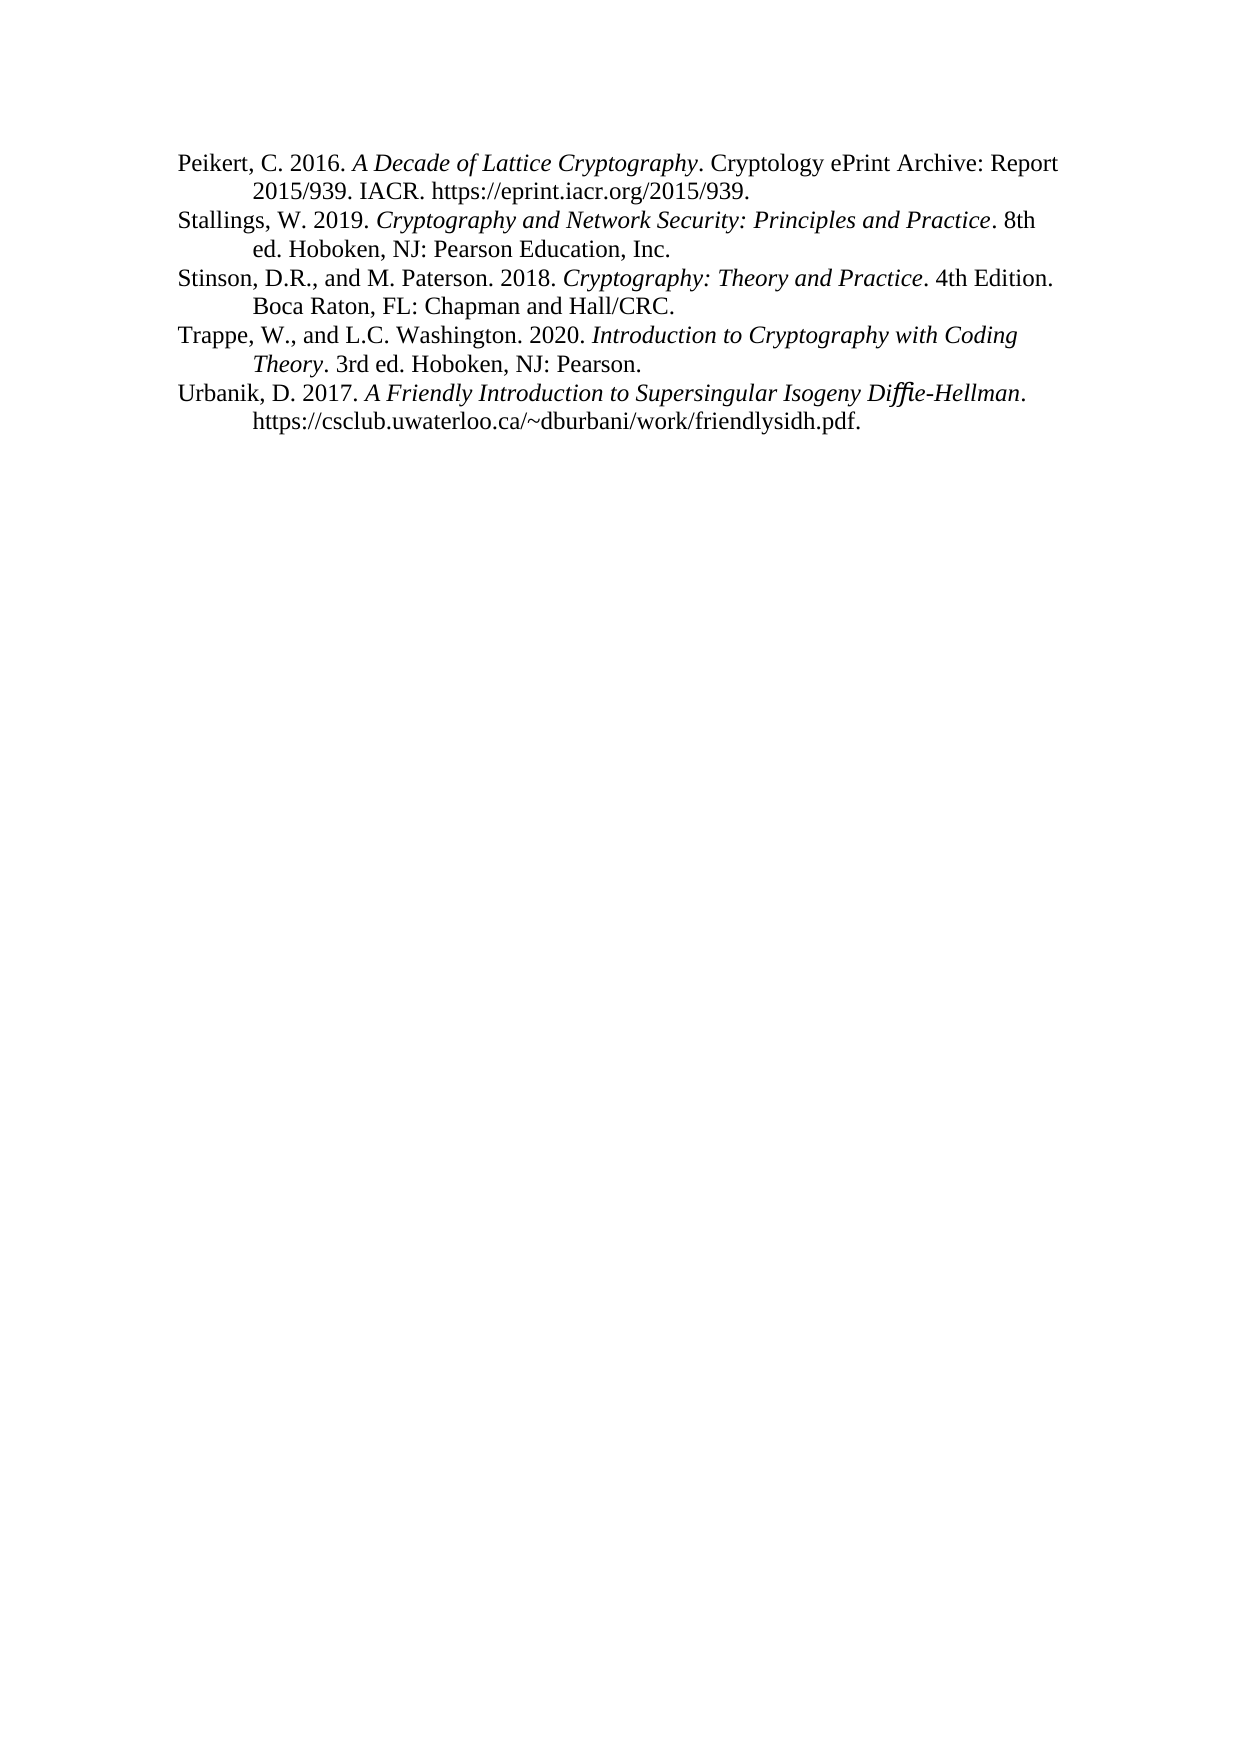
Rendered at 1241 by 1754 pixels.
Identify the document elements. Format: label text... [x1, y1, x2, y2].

text Peikert, C. 2016. A Decade of Lattice Cryptography. Cryptology ePrint Archive: Report 2015/939. IACR. https://eprint.iacr.org/2015/939. [177, 148, 1063, 205]
text Stinson, D.R., and M. Paterson. 2018. Cryptography: Theory and Practice. 4th Edition. Boca Raton, FL: Chapman and Hall/CRC. [177, 263, 1063, 320]
text Urbanik, D. 2017. A Friendly Introduction to Supersingular Isogeny Diﬃe-Hellman. https://csclub.uwaterloo.ca/~dburbani/work/friendlysidh.pdf. [177, 378, 1063, 435]
text Trappe, W., and L.C. Washington. 2020. Introduction to Cryptography with Coding Theory. 3rd ed. Hoboken, NJ: Pearson. [177, 320, 1063, 378]
text Stallings, W. 2019. Cryptography and Network Security: Principles and Practice. 8th ed. Hoboken, NJ: Pearson Education, Inc. [177, 205, 1063, 263]
